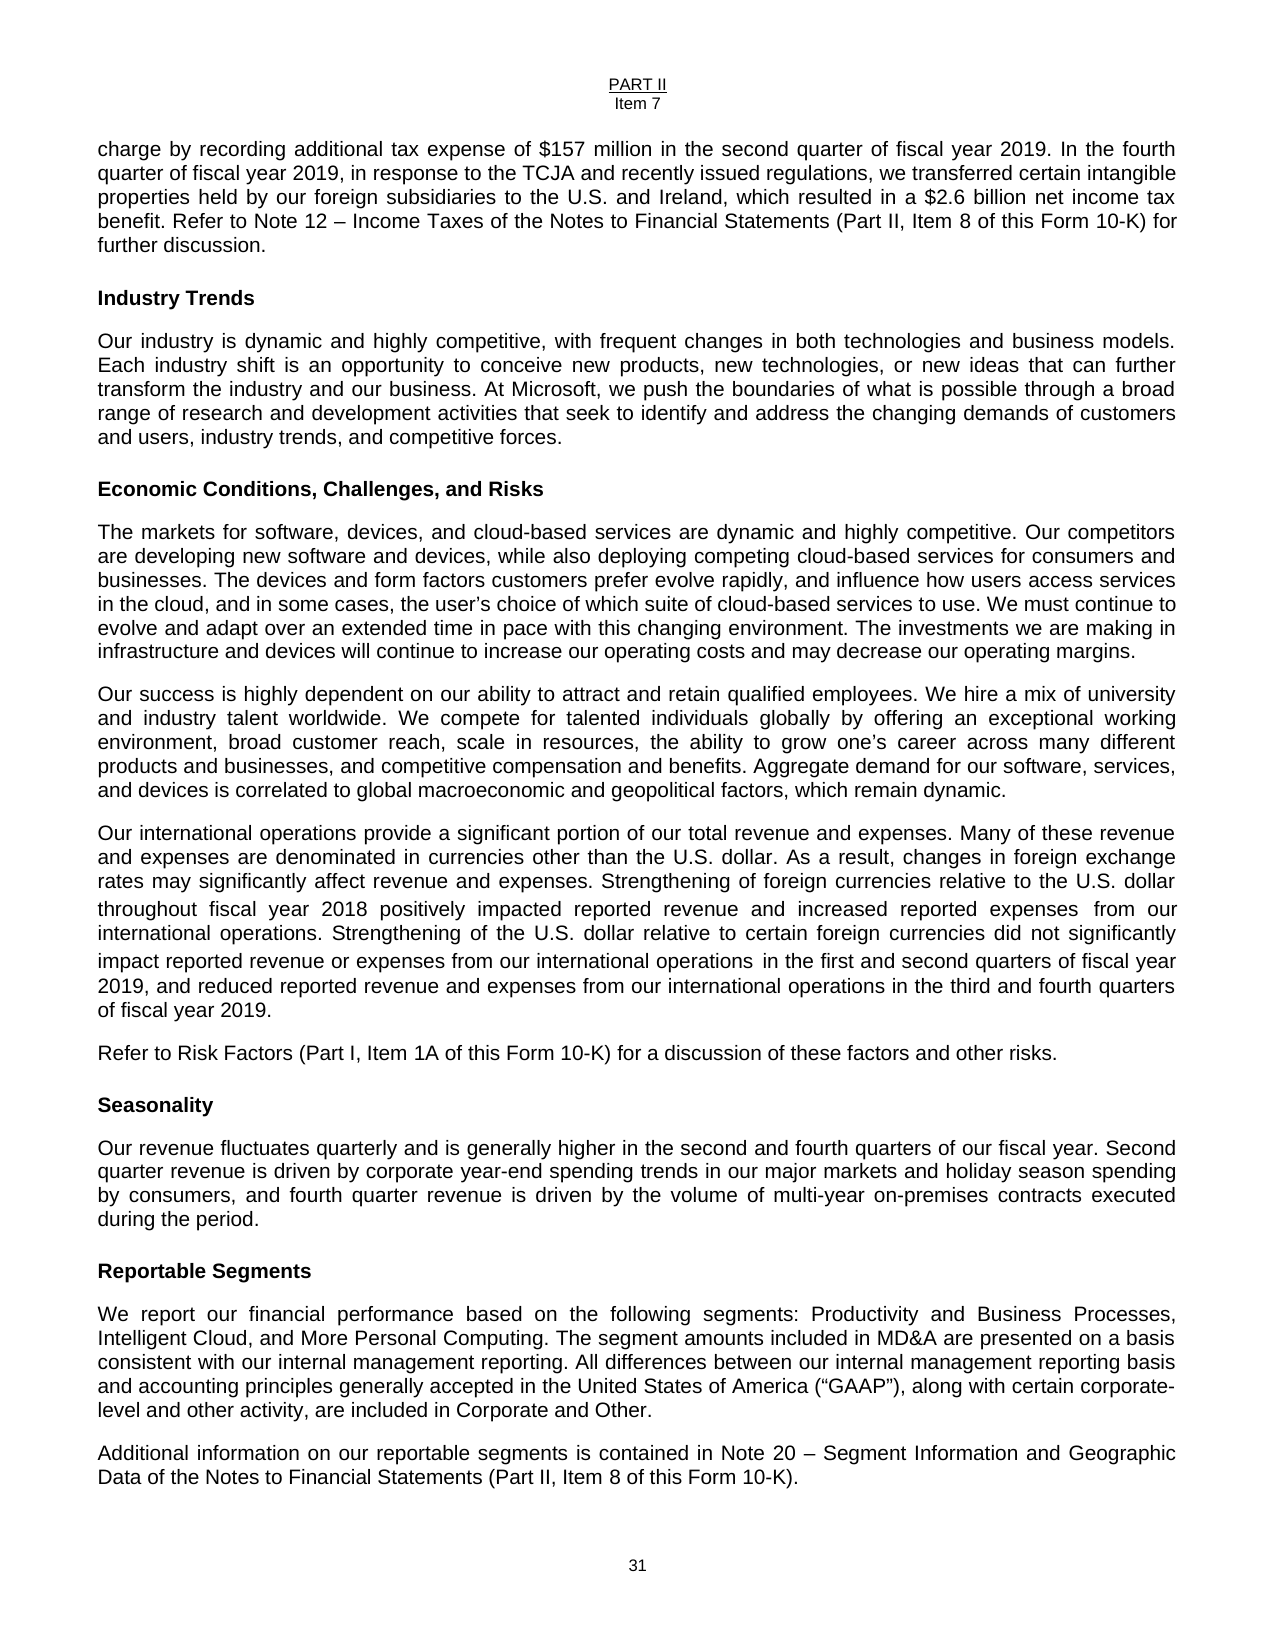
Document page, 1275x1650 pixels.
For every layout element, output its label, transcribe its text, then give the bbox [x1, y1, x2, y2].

text Our success is highly dependent on our ability to attract and retain qualified employees. We hire a mix of university and industry talent worldwide. We compete for talented individuals globally by offering an exceptional working environment, broad customer reach, scale in resources, the ability to grow one’s career across many different products and businesses, and competitive compensation and benefits. Aggregate demand for our software, services, and devices is correlated to global macroeconomic and geopolitical factors, which remain dynamic. [97, 682, 1177, 802]
text The markets for software, devices, and cloud-based services are dynamic and highly competitive. Our competitors are developing new software and devices, while also deploying competing cloud-based services for consumers and businesses. The devices and form factors customers prefer evolve rapidly, and influence how users access services in the cloud, and in some cases, the user’s choice of which suite of cloud-based services to use. We must continue to evolve and adapt over an extended time in pace with this changing environment. The investments we are making in infrastructure and devices will continue to increase our operating costs and may decrease our operating margins. [97, 519, 1177, 663]
text We report our financial performance based on the following segments: Productivity and Business Processes, Intelligent Cloud, and More Personal Computing. The segment amounts included in MD&A are presented on a basis consistent with our internal management reporting. All differences between our internal management reporting basis and accounting principles generally accepted in the United States of America (“GAAP”), along with certain corporate-level and other activity, are included in Corporate and Other. [97, 1302, 1177, 1422]
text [97, 137, 1177, 257]
text Additional information on our reportable segments is contained in Note 20 – Segment Information and Geographic Data of the Notes to Financial Statements (Part II, Item 8 of this Form 10-K). [97, 1441, 1177, 1488]
text Industry Trends [97, 286, 1177, 310]
text Refer to Risk Factors (Part I, Item 1A of this Form 10-K) for a discussion of these factors and other risks. [97, 1041, 1177, 1064]
text Our industry is dynamic and highly competitive, with frequent changes in both technologies and business models. Each industry shift is an opportunity to conceive new products, new technologies, or new ideas that can further transform the industry and our business. At Microsoft, we push the boundaries of what is possible through a broad range of research and development activities that seek to identify and address the changing demands of customers and users, industry trends, and competitive forces. [97, 329, 1177, 449]
text Our revenue fluctuates quarterly and is generally higher in the second and fourth quarters of our fiscal year. Second quarter revenue is driven by corporate year-end spending trends in our major markets and holiday season spending by consumers, and fourth quarter revenue is driven by the volume of multi-year on-premises contracts executed during the period. [97, 1135, 1177, 1231]
text Our international operations provide a significant portion of our total revenue and expenses. Many of these revenue and expenses are denominated in currencies other than the U.S. dollar. As a result, changes in foreign exchange rates may significantly affect revenue and expenses. Strengthening of foreign currencies relative to the U.S. dollar throughout fiscal year 2018 positively impacted reported revenue and increased reported expenses from our international operations. Strengthening of the U.S. dollar relative to certain foreign currencies did not significantly impact reported revenue or expenses from our international operations in the first and second quarters of fiscal year 2019, and reduced reported revenue and expenses from our international operations in the third and fourth quarters of fiscal year 2019. [97, 821, 1177, 1022]
text Seasonality [97, 1093, 1177, 1117]
text Economic Conditions, Challenges, and Risks [97, 477, 1177, 501]
text Reportable Segments [97, 1259, 1177, 1283]
